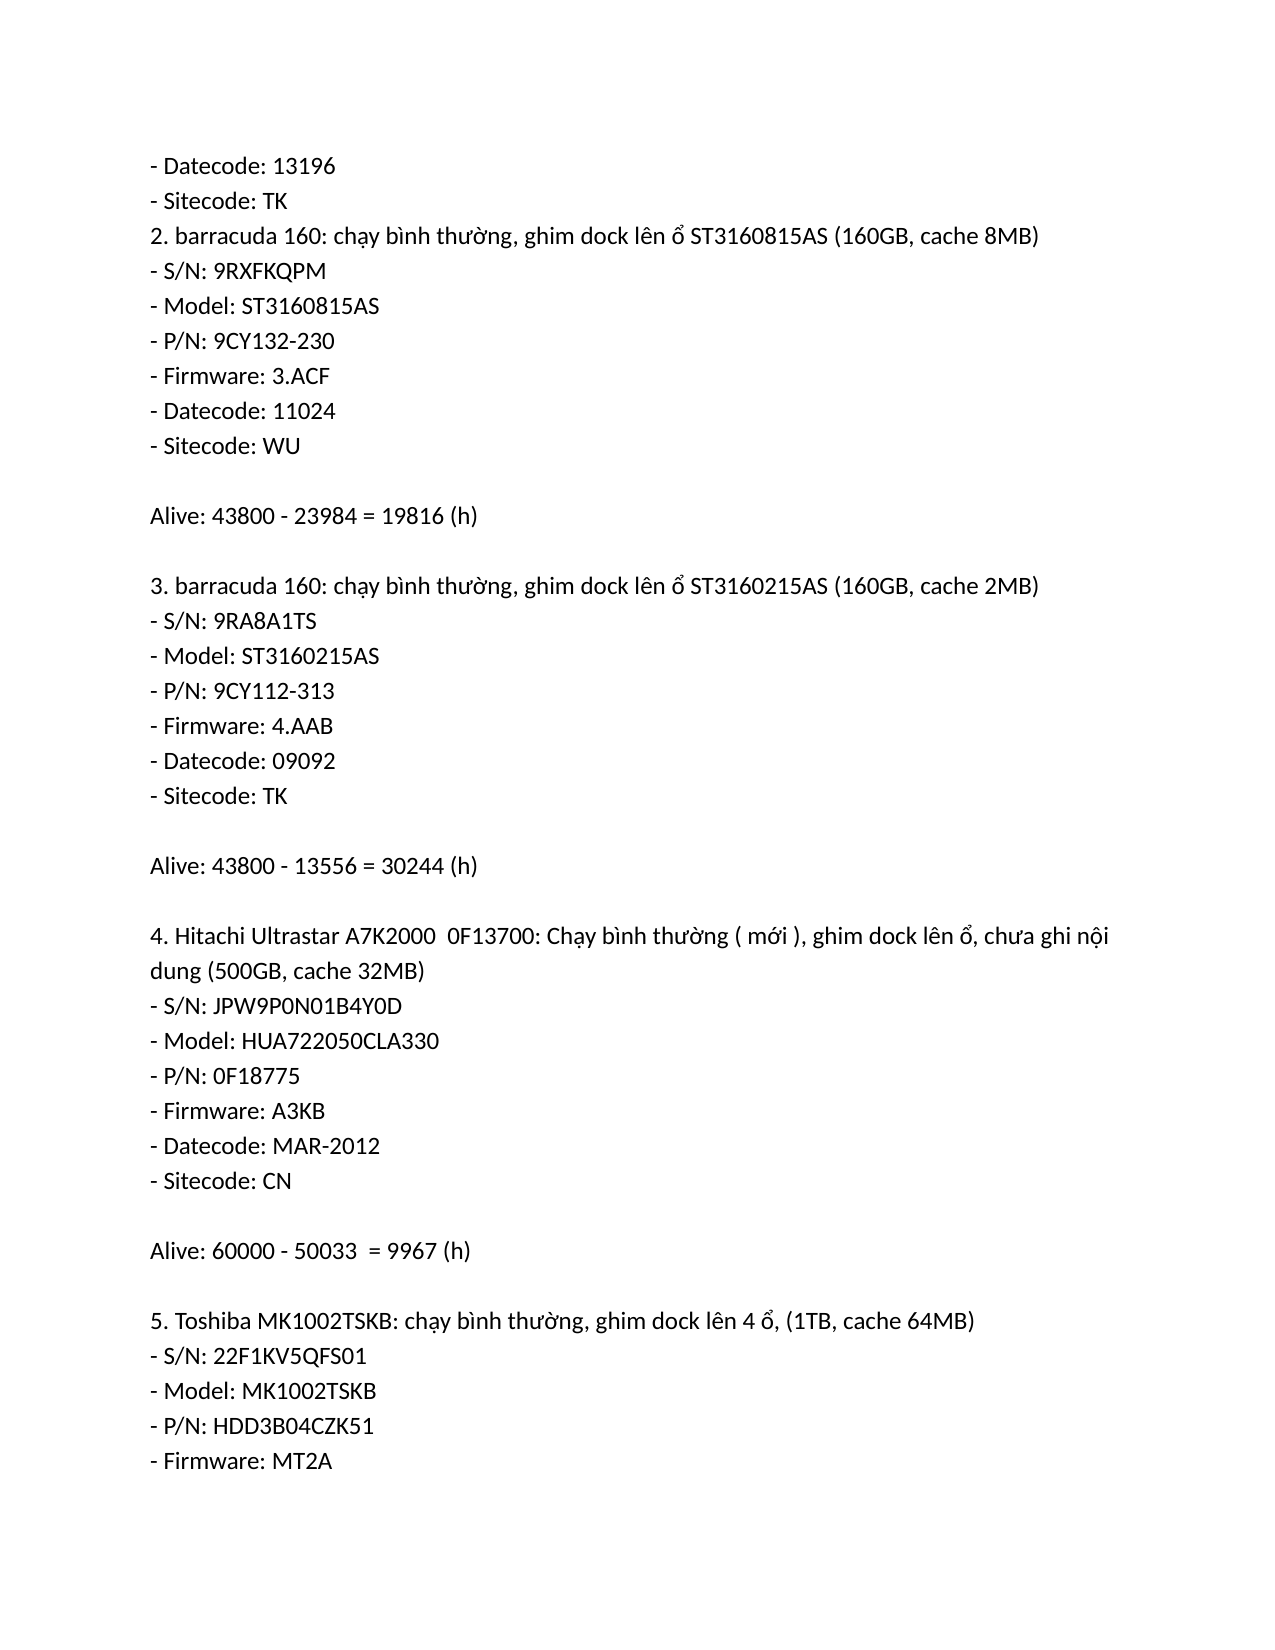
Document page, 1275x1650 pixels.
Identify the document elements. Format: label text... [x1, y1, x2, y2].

text 5. Toshiba MK1002TSKB: chạy bình thường, ghim dock lên 4 ổ, (1TB, cache 64MB) [150, 1305, 1125, 1336]
text - P/N: 9CY132-230 [150, 325, 1125, 356]
text Alive: 43800 - 23984 = 19816 (h) [150, 500, 1125, 531]
text Alive: 43800 - 13556 = 30244 (h) [150, 850, 1125, 881]
text - P/N: HDD3B04CZK51 [150, 1410, 1125, 1441]
text - P/N: 9CY112-313 [150, 675, 1125, 706]
text - Sitecode: TK [150, 780, 1125, 811]
text - Datecode: 09092 [150, 745, 1125, 776]
text - Firmware: 3.ACF [150, 360, 1125, 391]
text 4. Hitachi Ultrastar A7K2000 0F13700: Chạy bình thường ( mới ), ghim dock lên ổ, chưa ghi nội dung (500GB, cache 32MB) [150, 920, 1125, 986]
text Alive: 60000 - 50033 = 9967 (h) [150, 1235, 1125, 1266]
text - Sitecode: TK [150, 185, 1125, 216]
text - Model: ST3160215AS [150, 640, 1125, 671]
text - Datecode: MAR-2012 [150, 1130, 1125, 1161]
text - Firmware: 4.AAB [150, 710, 1125, 741]
text - S/N: 9RXFKQPM [150, 255, 1125, 286]
text - Firmware: MT2A [150, 1445, 1125, 1476]
text - Sitecode: CN [150, 1165, 1125, 1196]
text - Firmware: A3KB [150, 1095, 1125, 1126]
text 3. barracuda 160: chạy bình thường, ghim dock lên ổ ST3160215AS (160GB, cache 2MB) [150, 570, 1125, 601]
text - S/N: 9RA8A1TS [150, 605, 1125, 636]
text - Model: ST3160815AS [150, 290, 1125, 321]
text - P/N: 0F18775 [150, 1060, 1125, 1091]
text - Datecode: 13196 [150, 150, 1125, 181]
text - Sitecode: WU [150, 430, 1125, 461]
text - Model: HUA722050CLA330 [150, 1025, 1125, 1056]
text - S/N: JPW9P0N01B4Y0D [150, 990, 1125, 1021]
text - Datecode: 11024 [150, 395, 1125, 426]
text - Model: MK1002TSKB [150, 1375, 1125, 1406]
text 2. barracuda 160: chạy bình thường, ghim dock lên ổ ST3160815AS (160GB, cache 8MB) [150, 220, 1125, 251]
text - S/N: 22F1KV5QFS01 [150, 1340, 1125, 1371]
